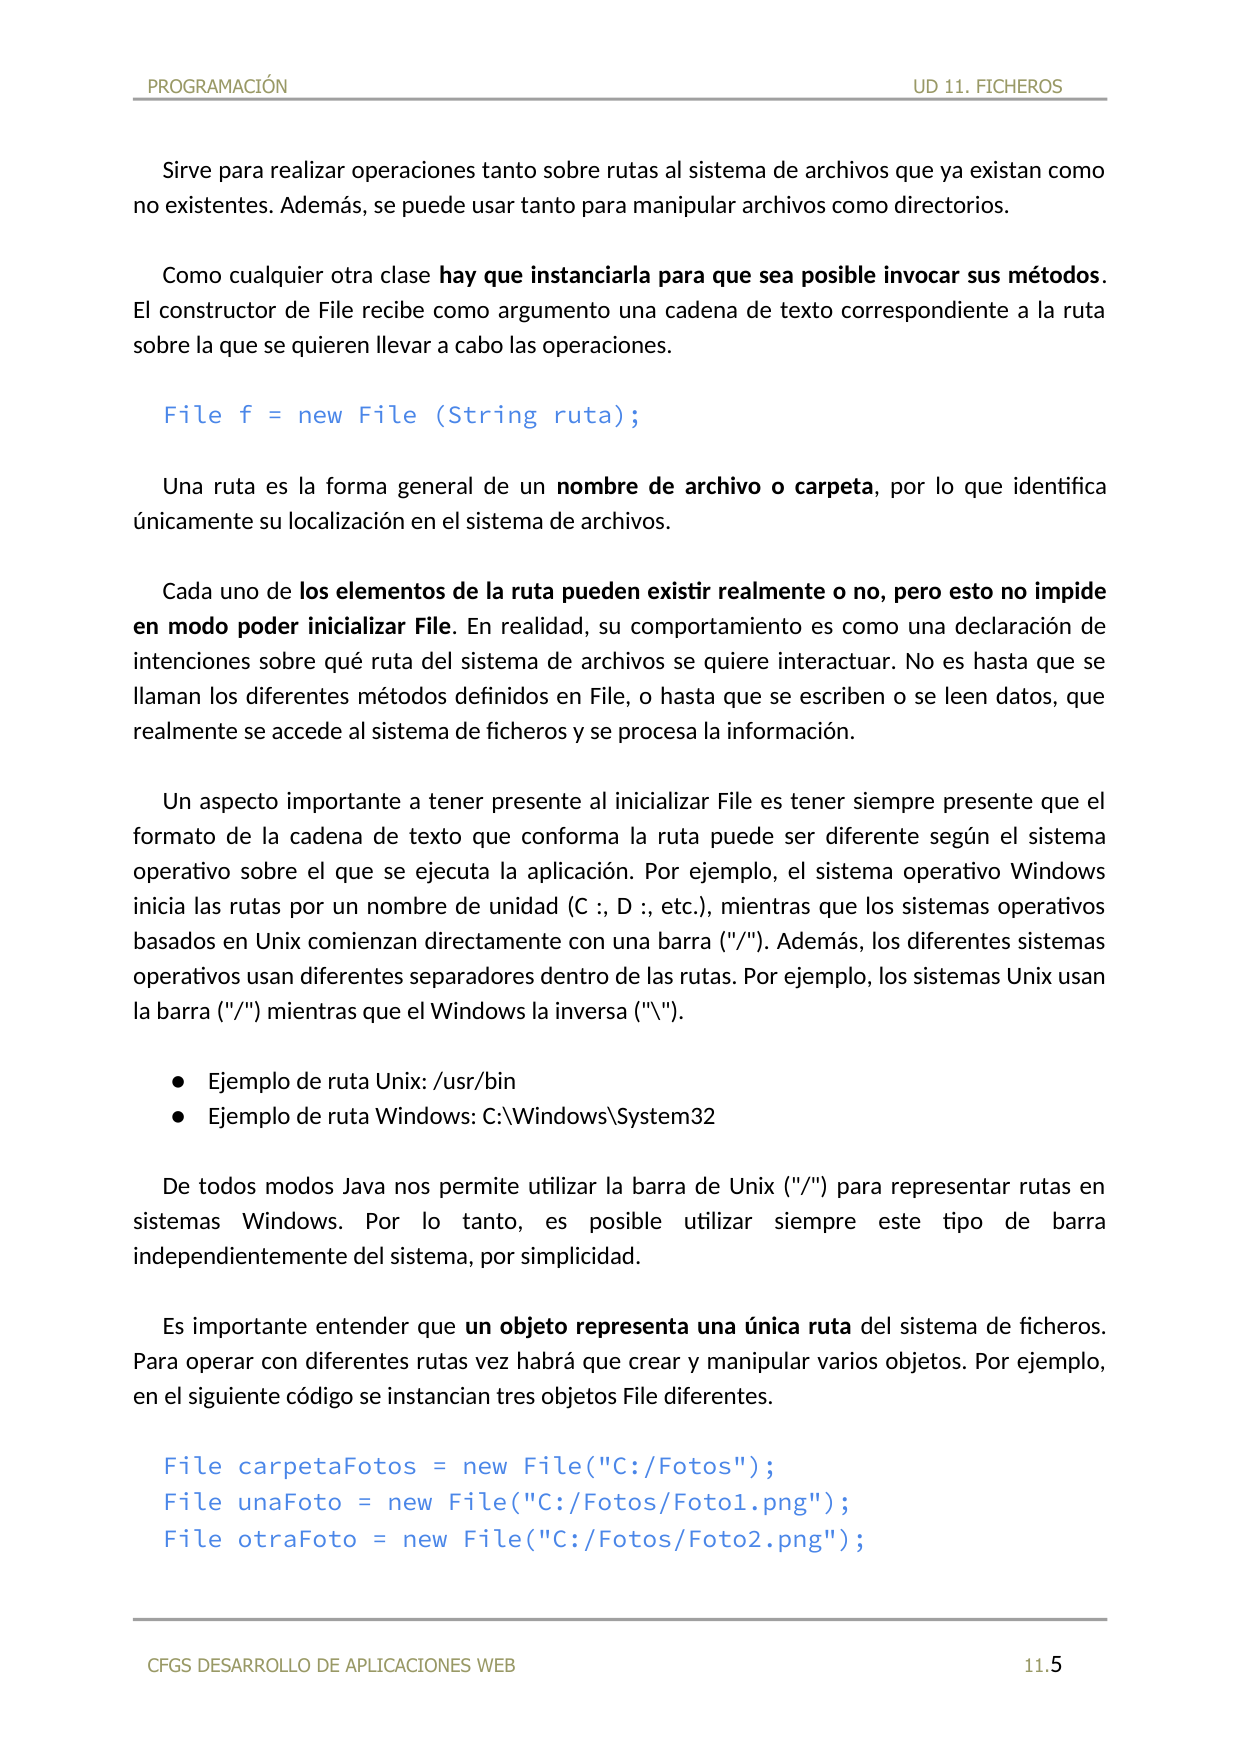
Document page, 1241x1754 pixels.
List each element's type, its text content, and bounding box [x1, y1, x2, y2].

text Un aspecto importante a tener presente al inicializar File es tener siempre presente que el formato de la cadena de texto que conforma la ruta puede ser diferente según el sistema operativo sobre el que se ejecuta la aplicación. Por ejemplo, el sistema operativo Windows inicia las rutas por un nombre de unidad (C :, D :, etc.), mientras que los sistemas operativos basados ​​en Unix comienzan directamente con una barra ("/"). Además, los diferentes sistemas operativos usan diferentes separadores dentro de las rutas. Por ejemplo, los sistemas Unix usan la barra ("/") mientras que el Windows la inversa ("\"). [133, 785, 1107, 1026]
text File unaFoto = new File("C:/Fotos/Foto1.png"); [133, 1486, 1107, 1518]
list Ejemplo de ruta Unix: /usr/bin [170, 1065, 1107, 1096]
list Ejemplo de ruta Windows: C:\Windows\System32 [170, 1100, 1107, 1131]
text Es importante entender que un objeto representa una única ruta del sistema de ficheros. Para operar con diferentes rutas vez habrá que crear y manipular varios objetos. Por ejemplo, en el siguiente código se instancian tres objetos File diferentes. [133, 1310, 1107, 1411]
text Cada uno de los elementos de la ruta pueden existir realmente o no, pero esto no impide en modo poder inicializar File. En realidad, su comportamiento es como una declaración de intenciones sobre qué ruta del sistema de archivos se quiere interactuar. No es hasta que se llaman los diferentes métodos definidos en File, o hasta que se escriben o se leen datos, que realmente se accede al sistema de ficheros y se procesa la información. [133, 575, 1107, 746]
text File otraFoto = new File("C:/Fotos/Foto2.png"); [133, 1522, 1107, 1554]
text De todos modos Java nos permite utilizar la barra de Unix ("/") para representar rutas en sistemas Windows. Por lo tanto, es posible utilizar siempre este tipo de barra independientemente del sistema, por simplicidad. [133, 1170, 1107, 1271]
text Una ruta es la forma general de un nombre de archivo o carpeta, por lo que identifica únicamente su localización en el sistema de archivos. [133, 470, 1107, 536]
text File f = new File (String ruta); [133, 399, 1107, 430]
text File carpetaFotos = new File("C:/Fotos"); [133, 1450, 1107, 1482]
text Como cualquier otra clase hay que instanciarla para que sea posible invocar sus métodos. El constructor de File recibe como argumento una cadena de texto correspondiente a la ruta sobre la que se quieren llevar a cabo las operaciones. [133, 259, 1107, 359]
text Sirve para realizar operaciones tanto sobre rutas al sistema de archivos que ya existan como no existentes. Además, se puede usar tanto para manipular archivos como directorios. [133, 154, 1107, 219]
